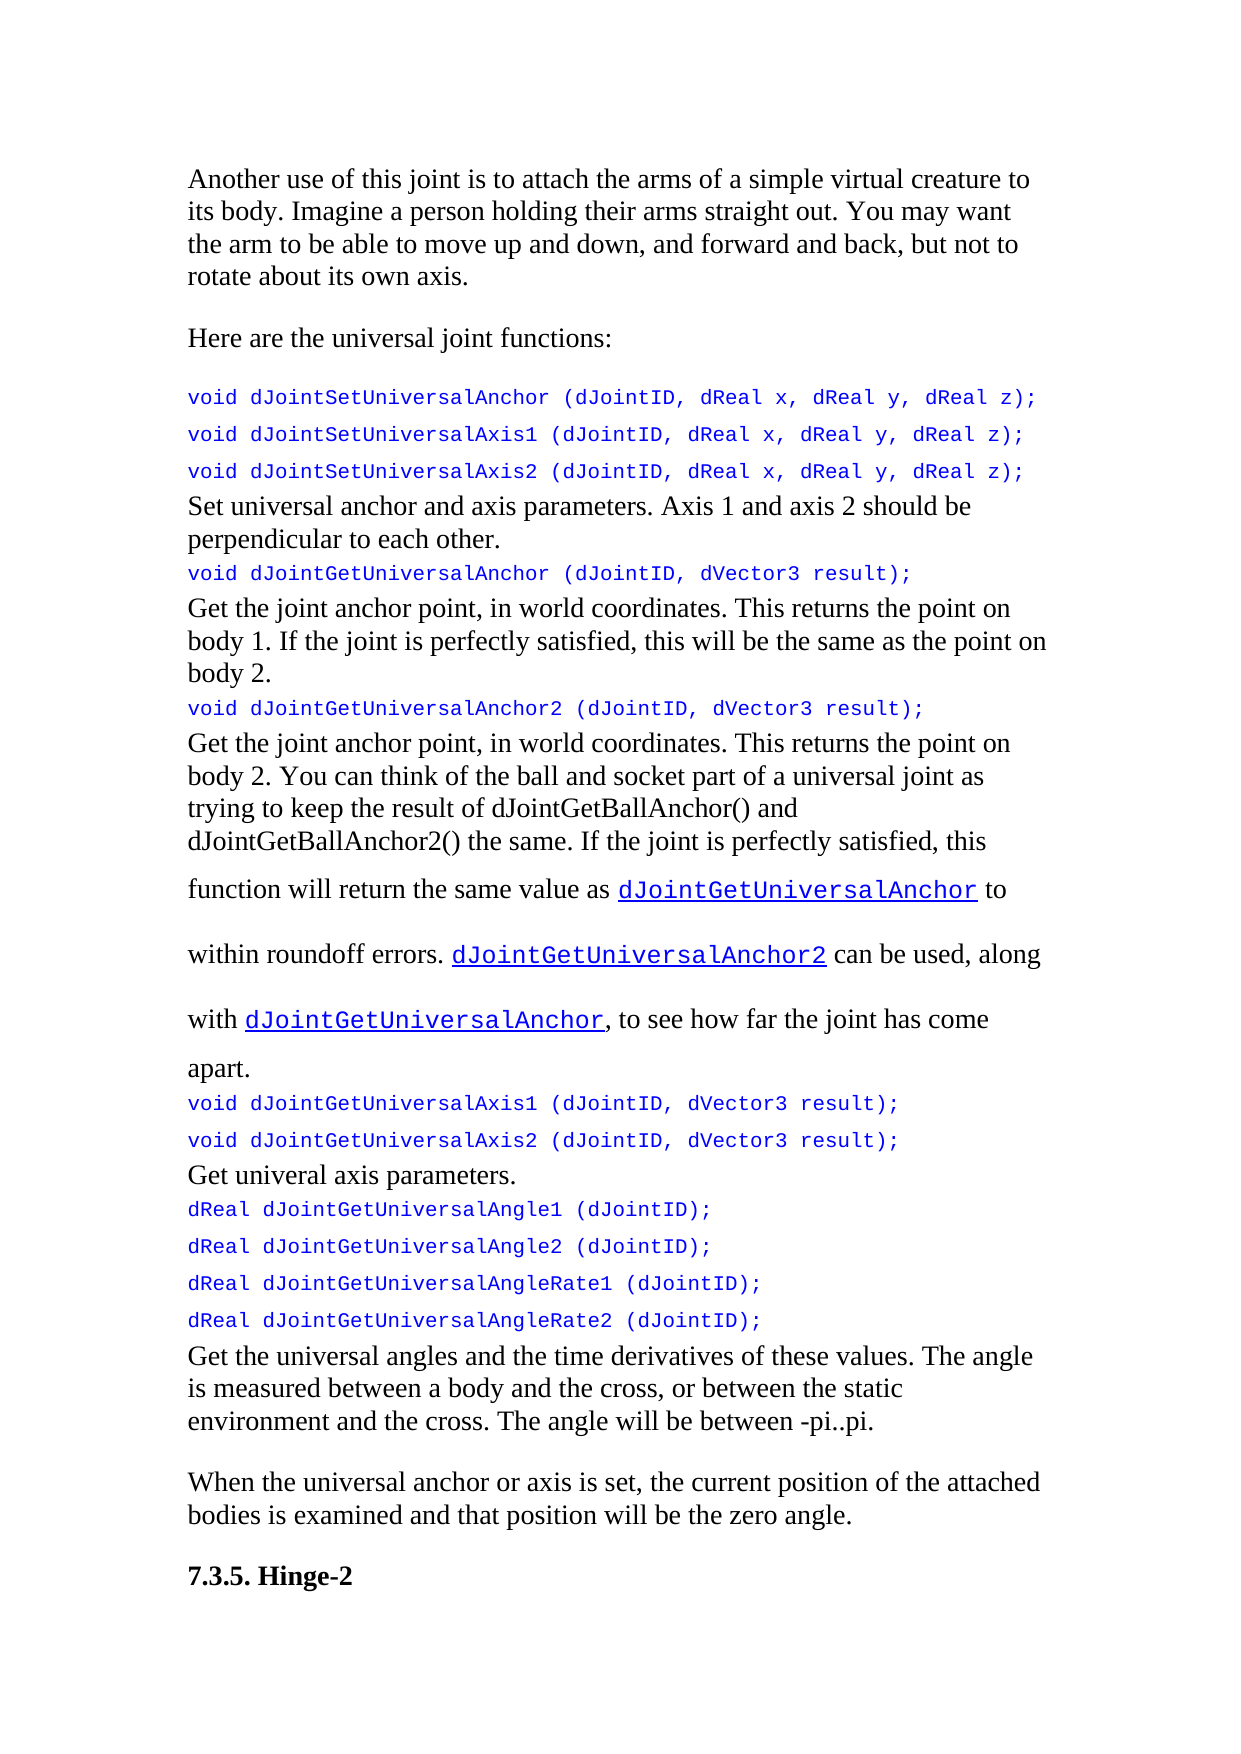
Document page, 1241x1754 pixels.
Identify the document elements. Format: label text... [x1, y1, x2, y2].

text dReal dJointGetUniversalAngle2 (dJointID); [187, 1232, 1053, 1264]
text void dJointSetUniversalAxis1 (dJointID, dReal x, dReal y, dReal z); [187, 420, 1053, 452]
text Another use of this joint is to attach the arms of a simple virtual creature to its body. Imagine a person holding their arms straight out. You may want the arm to be able to move up and down, and forward and back, but not to rotate about its own axis. [187, 162, 1053, 292]
text Set universal anchor and axis parameters. Axis 1 and axis 2 should be perpendicular to each other. [187, 489, 1053, 554]
text When the universal anchor or axis is set, the current position of the attached bodies is examined and that position will be the zero angle. [187, 1465, 1053, 1530]
text dReal dJointGetUniversalAngleRate1 (dJointID); [187, 1269, 1053, 1302]
text dReal dJointGetUniversalAngle1 (dJointID); [187, 1195, 1053, 1227]
text void dJointGetUniversalAxis2 (dJointID, dVector3 result); [187, 1125, 1053, 1158]
text Get the joint anchor point, in world coordinates. This returns the point on body 2. You can think of the ball and socket part of a universal joint as trying to keep the result of dJointGetBallAnchor() and dJointGetBallAnchor2() the same. If the joint is perfectly satisfied, this function will return the same value as dJointGetUniversalAnchor to within roundoff errors. dJointGetUniversalAnchor2 can be used, along with dJointGetUniversalAnchor, to see how far the joint has come apart. [187, 726, 1053, 1084]
text void dJointGetUniversalAnchor2 (dJointID, dVector3 result); [187, 694, 1053, 726]
text dReal dJointGetUniversalAngleRate2 (dJointID); [187, 1306, 1053, 1339]
text 7.3.5. Hinge-2 [187, 1559, 1053, 1592]
text Get the universal angles and the time derivatives of these values. The angle is measured between a body and the cross, or between the static environment and the cross. The angle will be between -pi..pi. [187, 1339, 1053, 1436]
text Get the joint anchor point, in world coordinates. This returns the point on body 1. If the joint is perfectly satisfied, this will be the same as the point on body 2. [187, 592, 1053, 689]
text void dJointSetUniversalAxis2 (dJointID, dReal x, dReal y, dReal z); [187, 457, 1053, 489]
text void dJointSetUniversalAnchor (dJointID, dReal x, dReal y, dReal z); [187, 383, 1053, 415]
text Here are the universal joint functions: [187, 321, 1053, 354]
text void dJointGetUniversalAnchor (dJointID, dVector3 result); [187, 559, 1053, 592]
text Get univeral axis parameters. [187, 1158, 1053, 1190]
text void dJointGetUniversalAxis1 (dJointID, dVector3 result); [187, 1088, 1053, 1121]
